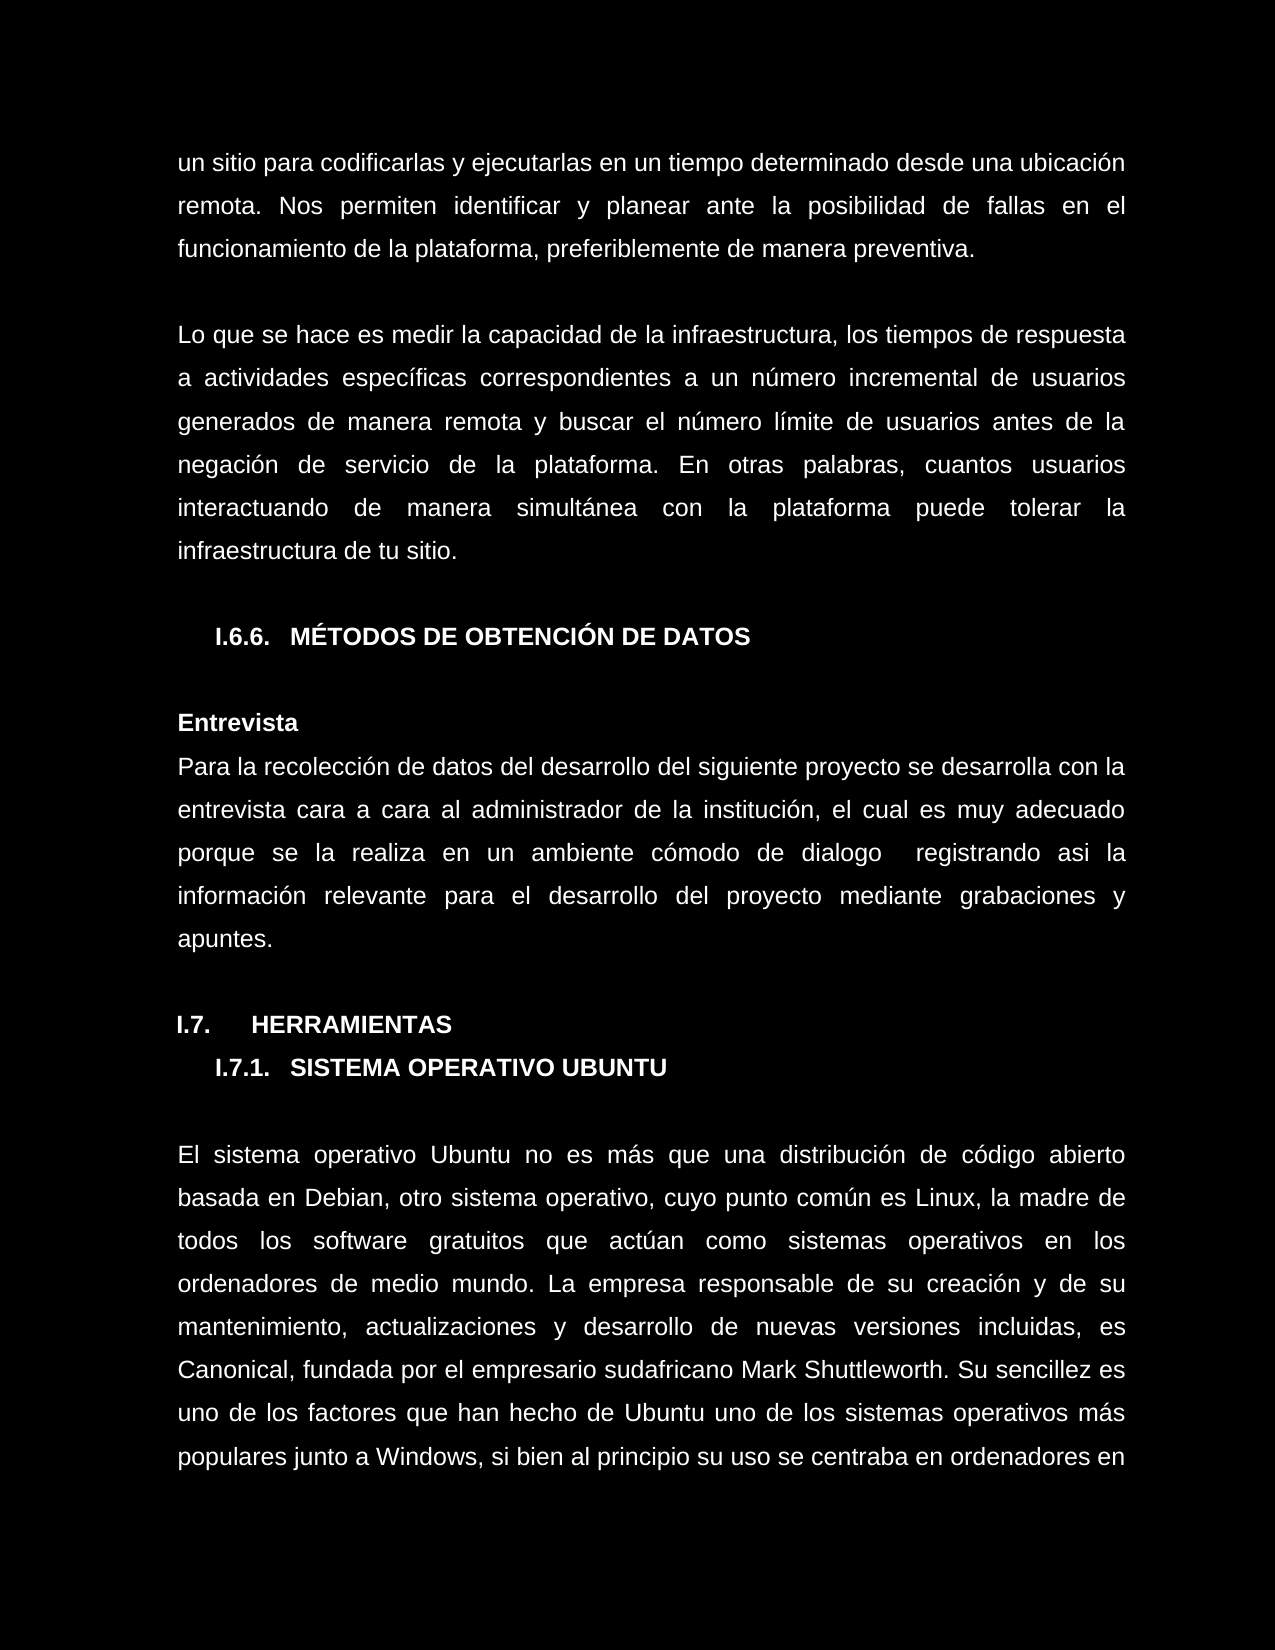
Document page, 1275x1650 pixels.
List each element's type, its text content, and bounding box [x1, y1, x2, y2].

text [177, 1139, 1127, 1470]
list SISTEMA OPERATIVO UBUNTU [215, 1053, 1127, 1082]
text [177, 148, 1127, 263]
text Para la recolección de datos del desarrollo del siguiente proyecto se desarrolla con la entrevista cara a cara al administrador de la institución, el cual es muy adecuado porque se la realiza en un ambiente cómodo de dialogo registrando asi la información relevante para el desarrollo del proyecto mediante grabaciones y apuntes. [177, 751, 1127, 953]
text Lo que se hace es medir la capacidad de la infraestructura, los tiempos de respuesta a actividades específicas correspondientes a un número incremental de usuarios generados de manera remota y buscar el número límite de usuarios antes de la negación de servicio de la plataforma. En otras palabras, cuantos usuarios interactuando de manera simultánea con la plataforma puede tolerar la infraestructura de tu sitio. [177, 320, 1127, 564]
list HERRAMIENTAS [176, 1010, 1127, 1039]
text Entrevista [177, 708, 1127, 737]
list MÉTODOS DE OBTENCIÓN DE DATOS [215, 622, 1127, 651]
